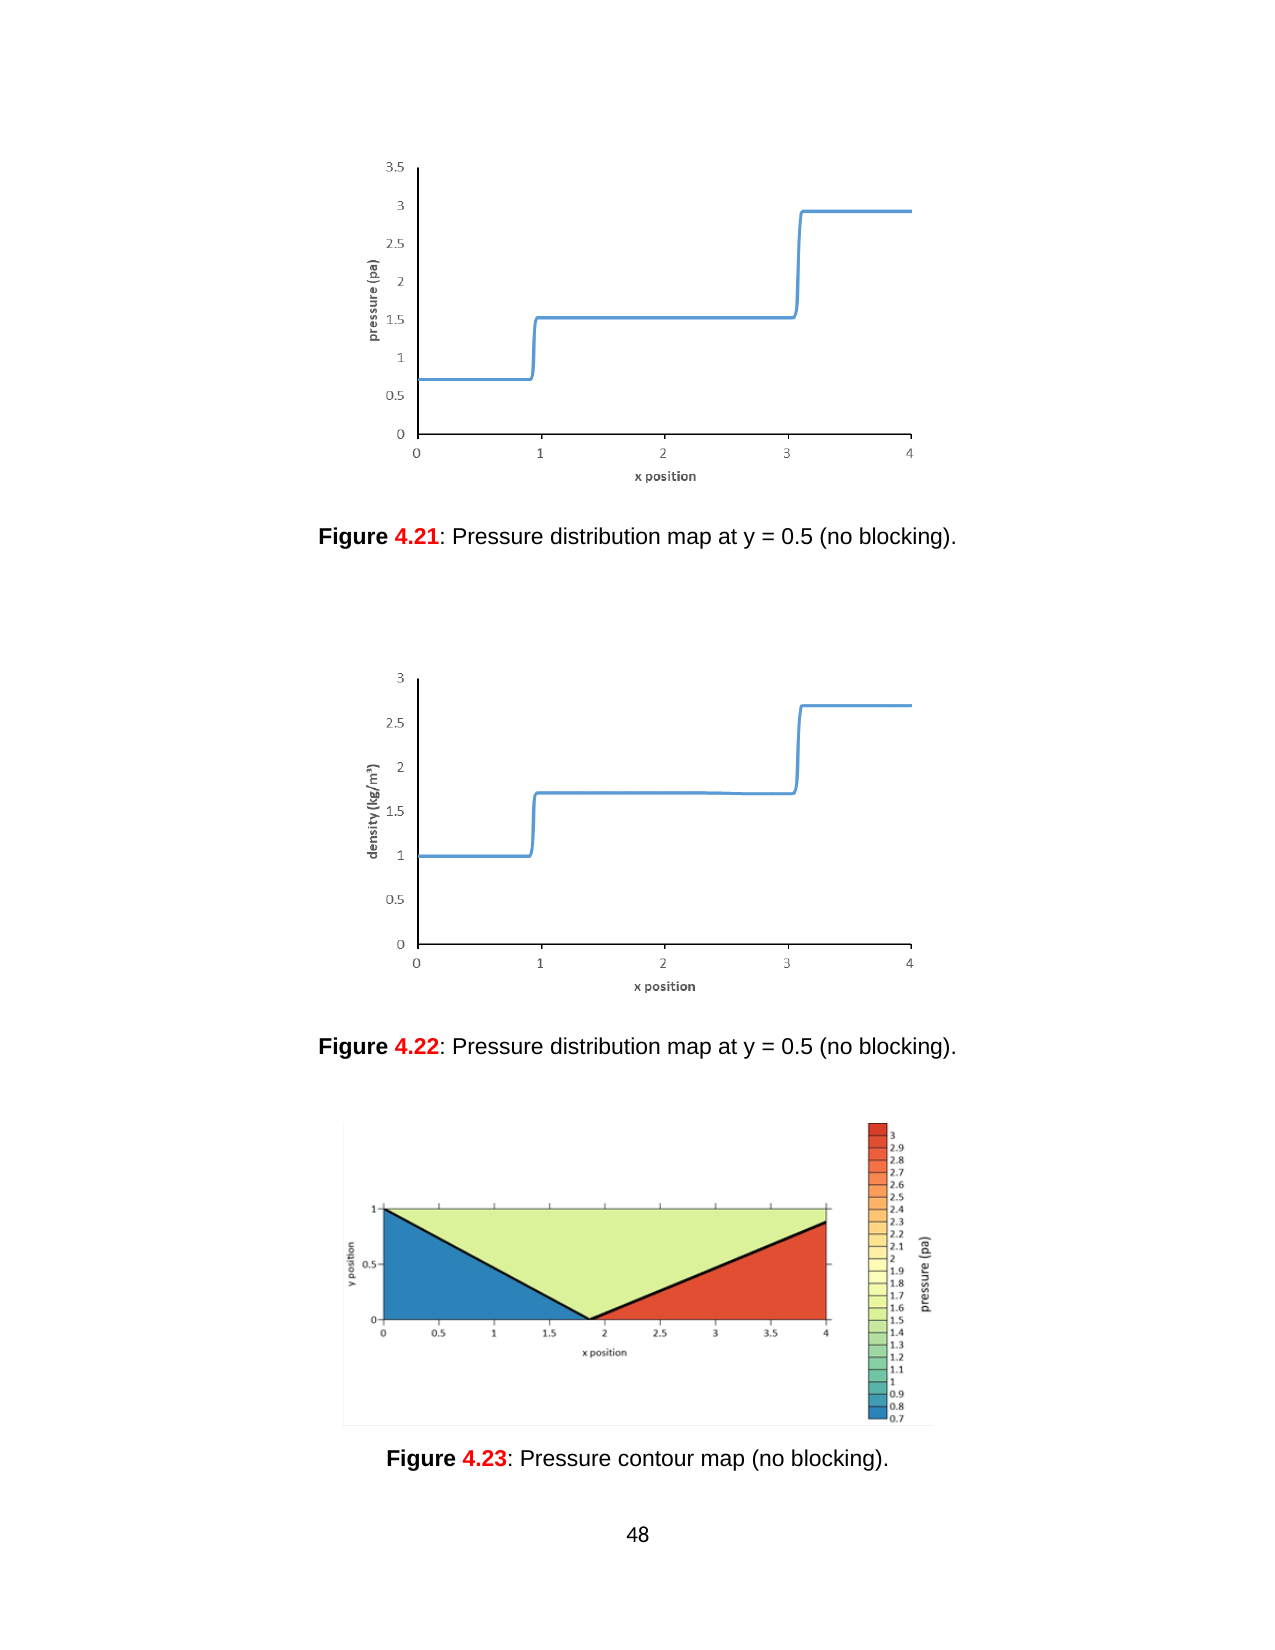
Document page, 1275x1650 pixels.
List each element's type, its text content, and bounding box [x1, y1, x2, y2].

text Figure 4.21: Pressure distribution map at y = 0.5 (no blocking). [187, 523, 1087, 549]
picture [342, 150, 933, 505]
text Figure 4.23: Pressure contour map (no blocking). [187, 1445, 1087, 1471]
picture [342, 660, 933, 1015]
text Figure 4.22: Pressure distribution map at y = 0.5 (no blocking). [187, 1033, 1087, 1060]
picture [342, 1123, 933, 1427]
